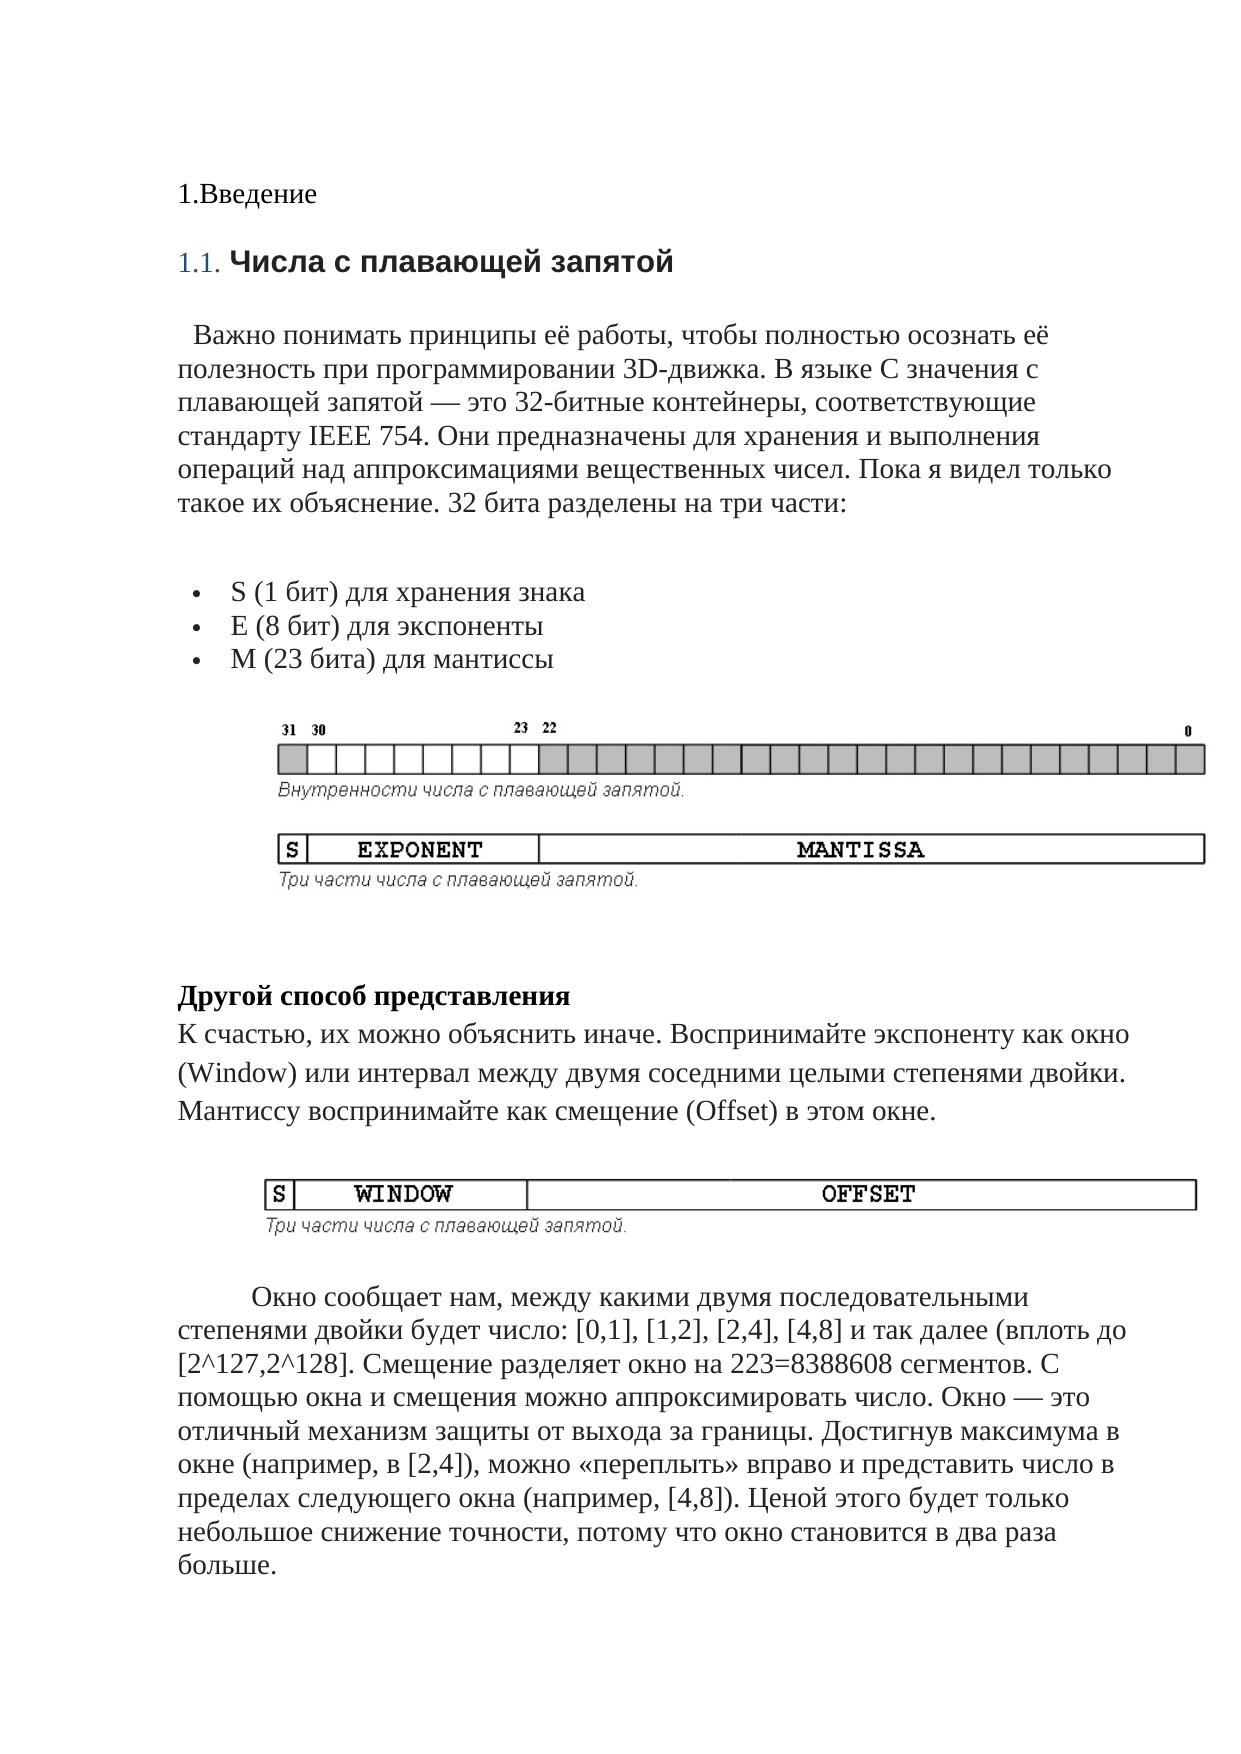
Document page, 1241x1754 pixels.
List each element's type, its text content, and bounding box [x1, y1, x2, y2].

picture [230, 704, 1220, 903]
subtitle 1.1. Числа с плавающей запятой [177, 235, 1152, 279]
text 1.Введение [177, 177, 1152, 210]
list M (23 бита) для мантиссы [193, 641, 1152, 675]
list E (8 бит) для экспоненты [193, 608, 1152, 641]
text Важно понимать принципы её работы, чтобы полностью осознать её полезность при программировании 3D-движка. В языке C значения с плавающей запятой — это 32-битные контейнеры, соответствующие стандарту IEEE 754. Они предназначены для хранения и выполнения операций над аппроксимациями вещественных чисел. Пока я видел только такое их объяснение. 32 бита разделены на три части: [177, 317, 1152, 545]
subtitle Другой способ представления [177, 978, 1152, 1011]
picture [251, 1162, 1220, 1254]
text Окно сообщает нам, между какими двумя последовательными степенями двойки будет число: [0,1], [1,2], [2,4], [4,8] и так далее (вплоть до [2^127,2^128]. Смещение разделяет окно на 223=8388608 сегментов. С помощью окна и смещения можно аппроксимировать число. Окно — это отличный механизм защиты от выхода за границы. Достигнув максимума в окне (например, в [2,4]), можно «переплыть» вправо и представить число в пределах следующего окна (например, [4,8]). Ценой этого будет только небольшое снижение точности, потому что окно становится в два раза больше. [177, 1279, 1152, 1581]
list S (1 бит) для хранения знака [193, 574, 1152, 608]
text К счастью, их можно объяснить иначе. Воспринимайте экспоненту как окно (Window) или интервал между двумя соседними целыми степенями двойки. Мантиссу воспринимайте как смещение (Offset) в этом окне. [177, 1016, 1152, 1127]
